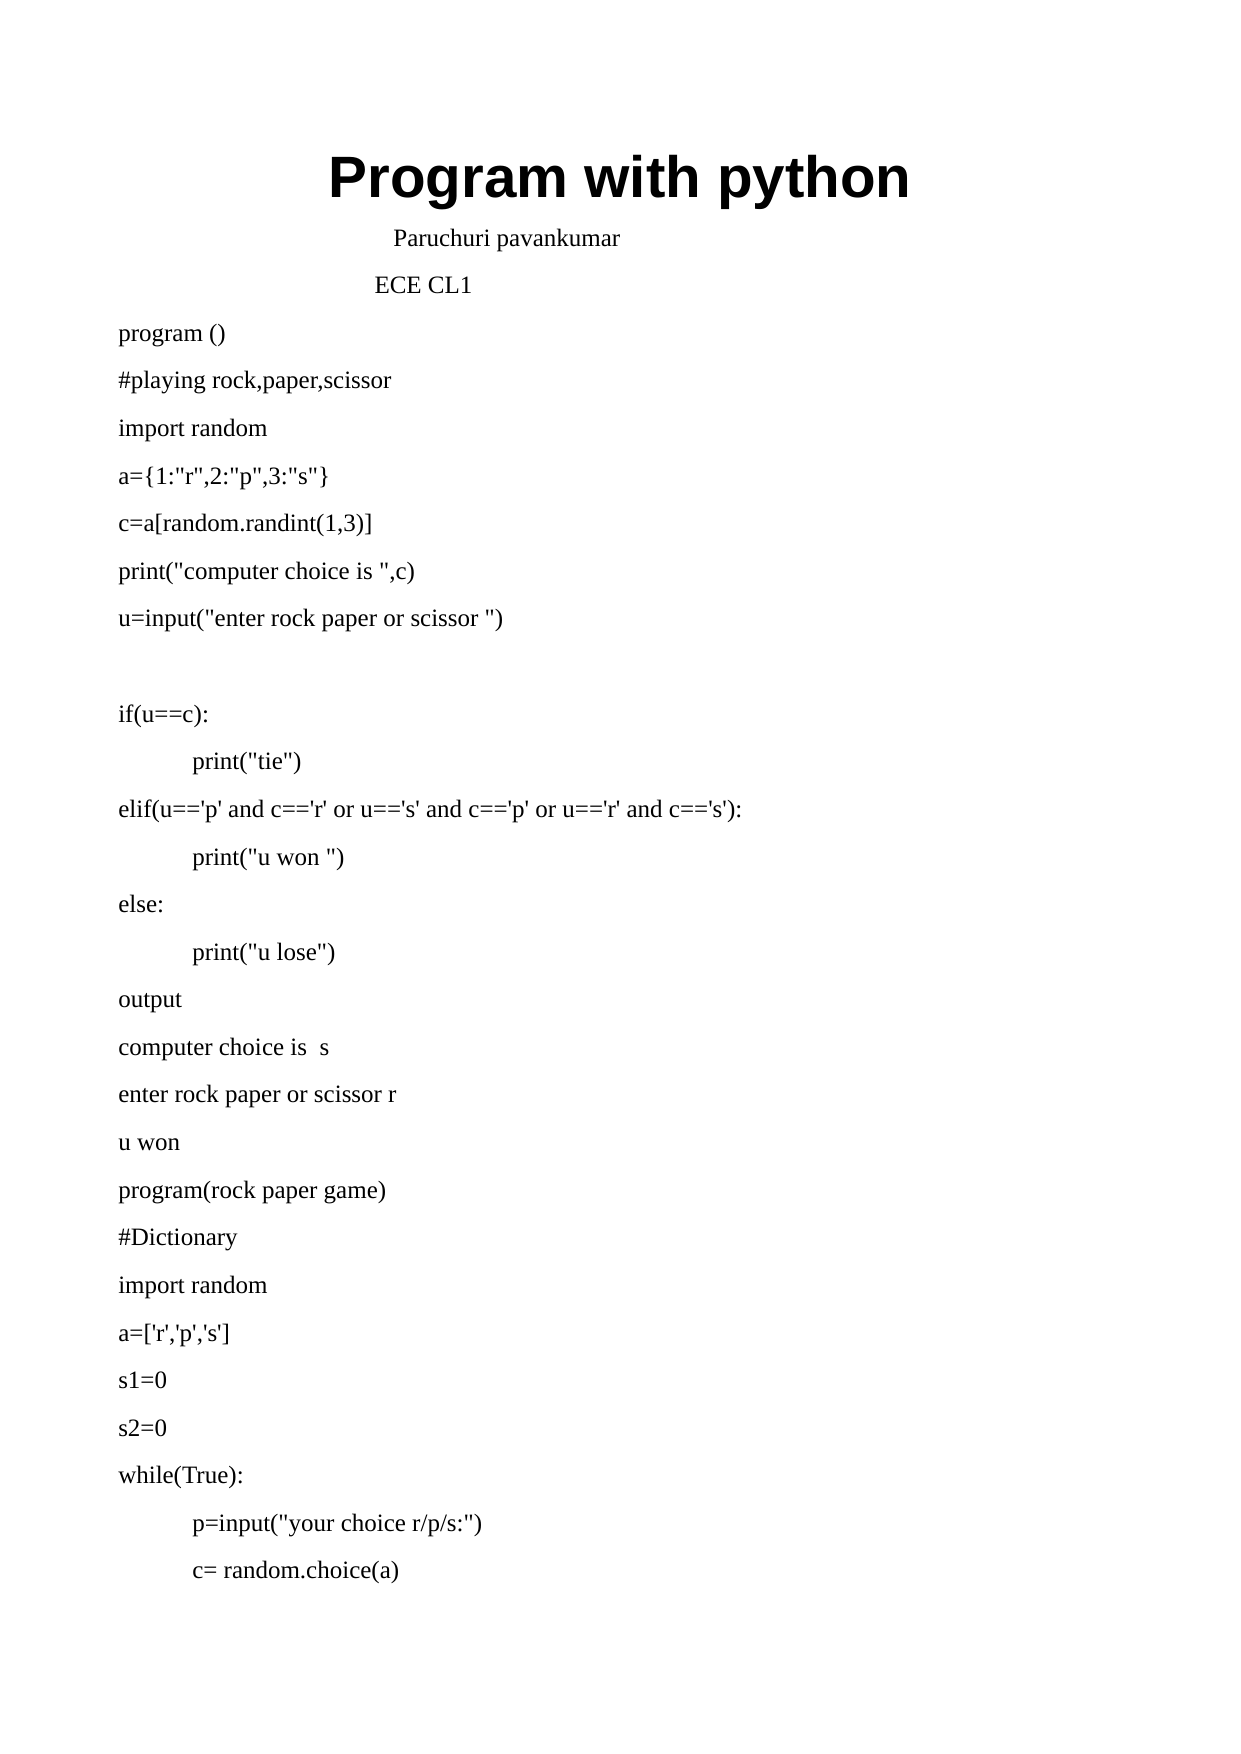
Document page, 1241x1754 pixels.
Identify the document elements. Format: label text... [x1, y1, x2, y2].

text elif(u=='p' and c=='r' or u=='s' and c=='p' or u=='r' and c=='s'): [118, 794, 1122, 823]
text output [118, 984, 1122, 1013]
text print("tie") [118, 746, 1122, 775]
text print("u lose") [118, 937, 1122, 966]
text s1=0 [118, 1365, 1122, 1394]
text #Dictionary [118, 1222, 1122, 1251]
text program () [118, 318, 1122, 347]
text while(True): [118, 1460, 1122, 1489]
text import random [118, 413, 1122, 442]
text c=a[random.randint(1,3)] [118, 508, 1122, 537]
text p=input("your choice r/p/s:") [118, 1508, 1122, 1537]
text #playing rock,paper,scissor [118, 366, 1122, 394]
text Paruchuri pavankumar [118, 223, 1122, 251]
text enter rock paper or scissor r [118, 1079, 1122, 1108]
text ECE CL1 [118, 270, 1122, 299]
text import random [118, 1270, 1122, 1299]
text print("computer choice is ",c) [118, 556, 1122, 585]
text s2=0 [118, 1413, 1122, 1442]
title Program with python [118, 143, 1122, 210]
text u=input("enter rock paper or scissor ") [118, 603, 1122, 632]
text program(rock paper game) [118, 1175, 1122, 1203]
text u won [118, 1127, 1122, 1156]
text print("u won ") [118, 842, 1122, 870]
text if(u==c): [118, 699, 1122, 727]
text a={1:"r",2:"p",3:"s"} [118, 461, 1122, 489]
text a=['r','p','s'] [118, 1318, 1122, 1346]
text c= random.choice(a) [118, 1556, 1122, 1584]
text computer choice is s [118, 1032, 1122, 1061]
text else: [118, 889, 1122, 918]
